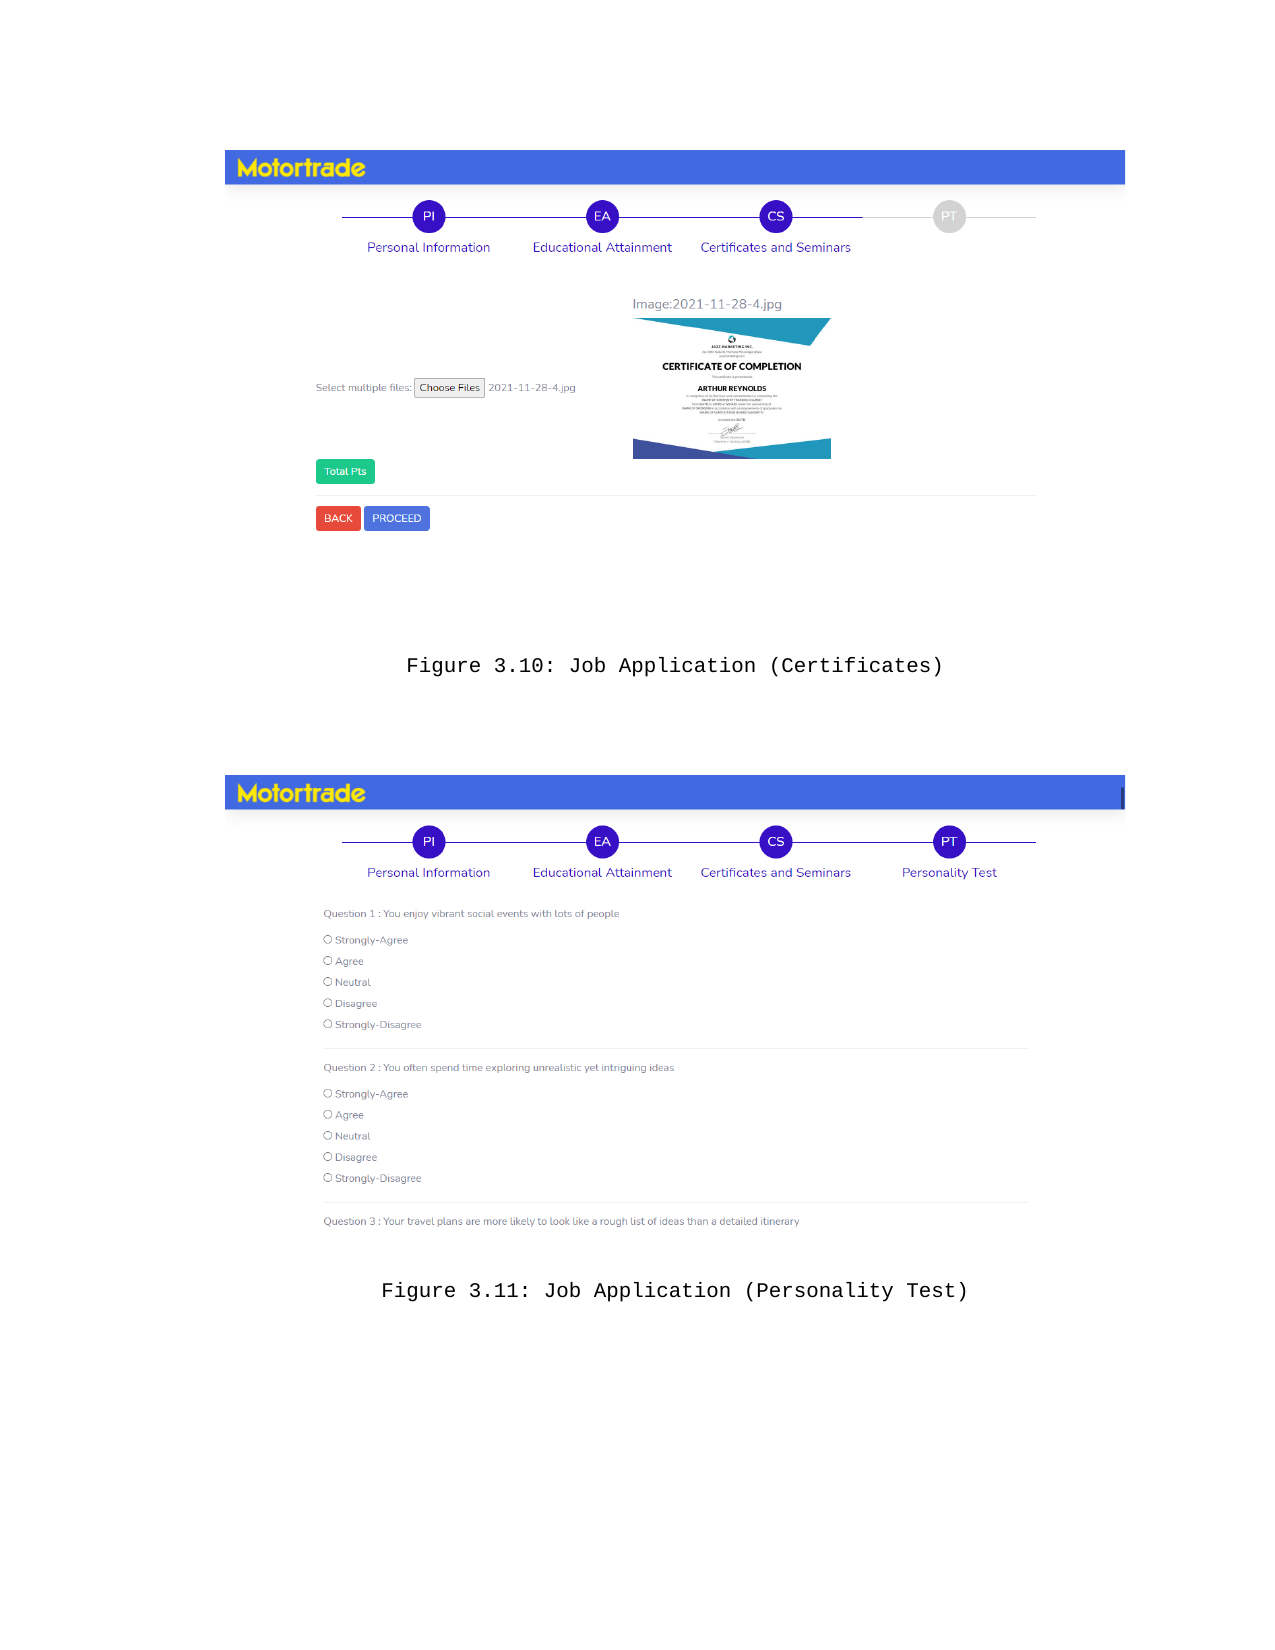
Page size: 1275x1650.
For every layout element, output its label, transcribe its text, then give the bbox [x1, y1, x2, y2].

picture [225, 150, 1125, 610]
subtitle Figure 3.10: Job Application (Certificates) [225, 655, 1125, 678]
subtitle Figure 3.11: Job Application (Personality Test) [225, 1280, 1125, 1303]
picture [225, 775, 1125, 1235]
